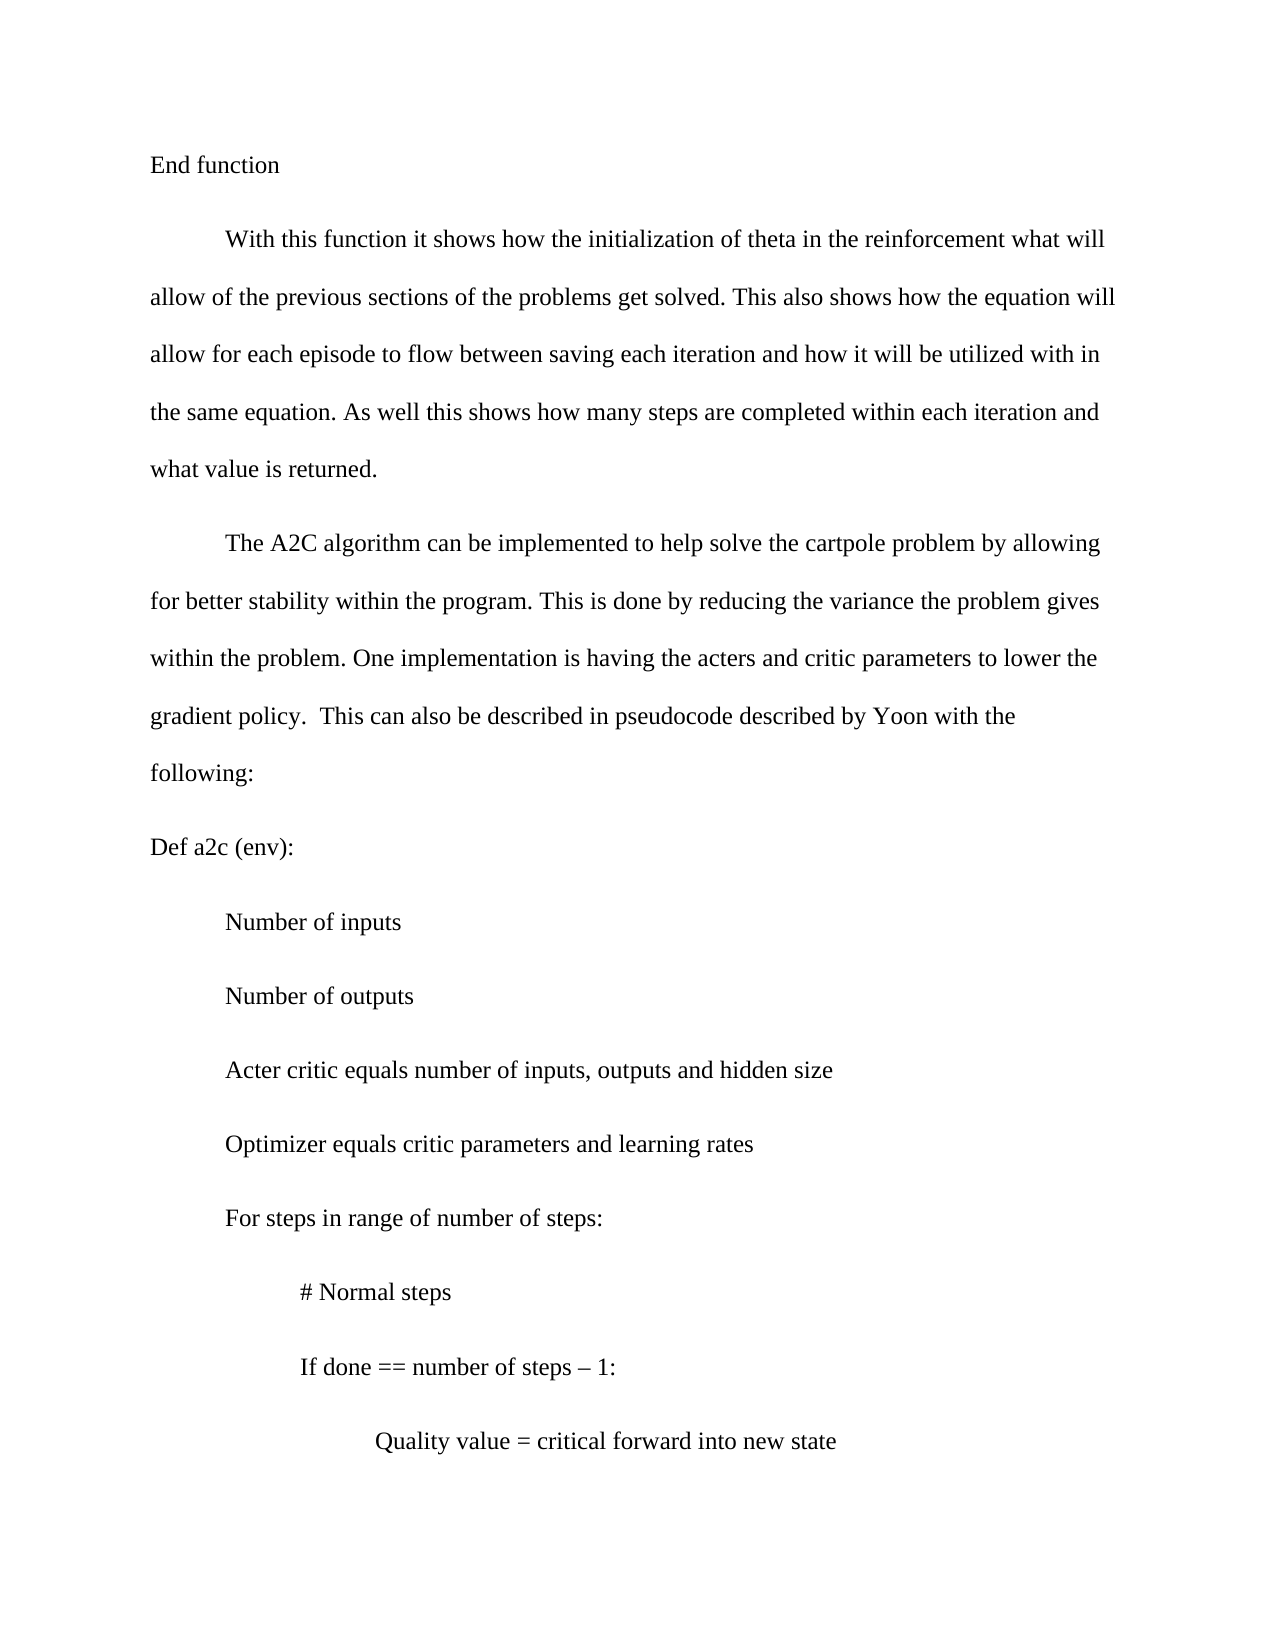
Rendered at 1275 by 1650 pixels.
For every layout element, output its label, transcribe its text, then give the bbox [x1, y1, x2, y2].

text For steps in range of number of steps: [150, 1203, 1125, 1232]
text End function [150, 150, 1125, 179]
text Quality value = critical forward into new state [150, 1426, 1125, 1454]
text Number of inputs [150, 907, 1125, 935]
text Number of outputs [150, 981, 1125, 1009]
text The A2C algorithm can be implemented to help solve the cartpole problem by allowing for better stability within the program. This is done by reducing the variance the problem gives within the problem. One implementation is having the acters and critic parameters to lower the gradient policy. This can also be described in pseudocode described by Yoon with the following: [150, 528, 1125, 787]
text # Normal steps [150, 1277, 1125, 1306]
text Def a2c (env): [150, 832, 1125, 861]
text If done == number of steps – 1: [150, 1352, 1125, 1380]
text With this function it shows how the initialization of theta in the reinforcement what will allow of the previous sections of the problems get solved. This also shows how the equation will allow for each episode to flow between saving each iteration and how it will be utilized with in the same equation. As well this shows how many steps are completed within each iteration and what value is returned. [150, 224, 1125, 483]
text Acter critic equals number of inputs, outputs and hidden size [150, 1055, 1125, 1084]
text Optimizer equals critic parameters and learning rates [150, 1129, 1125, 1158]
